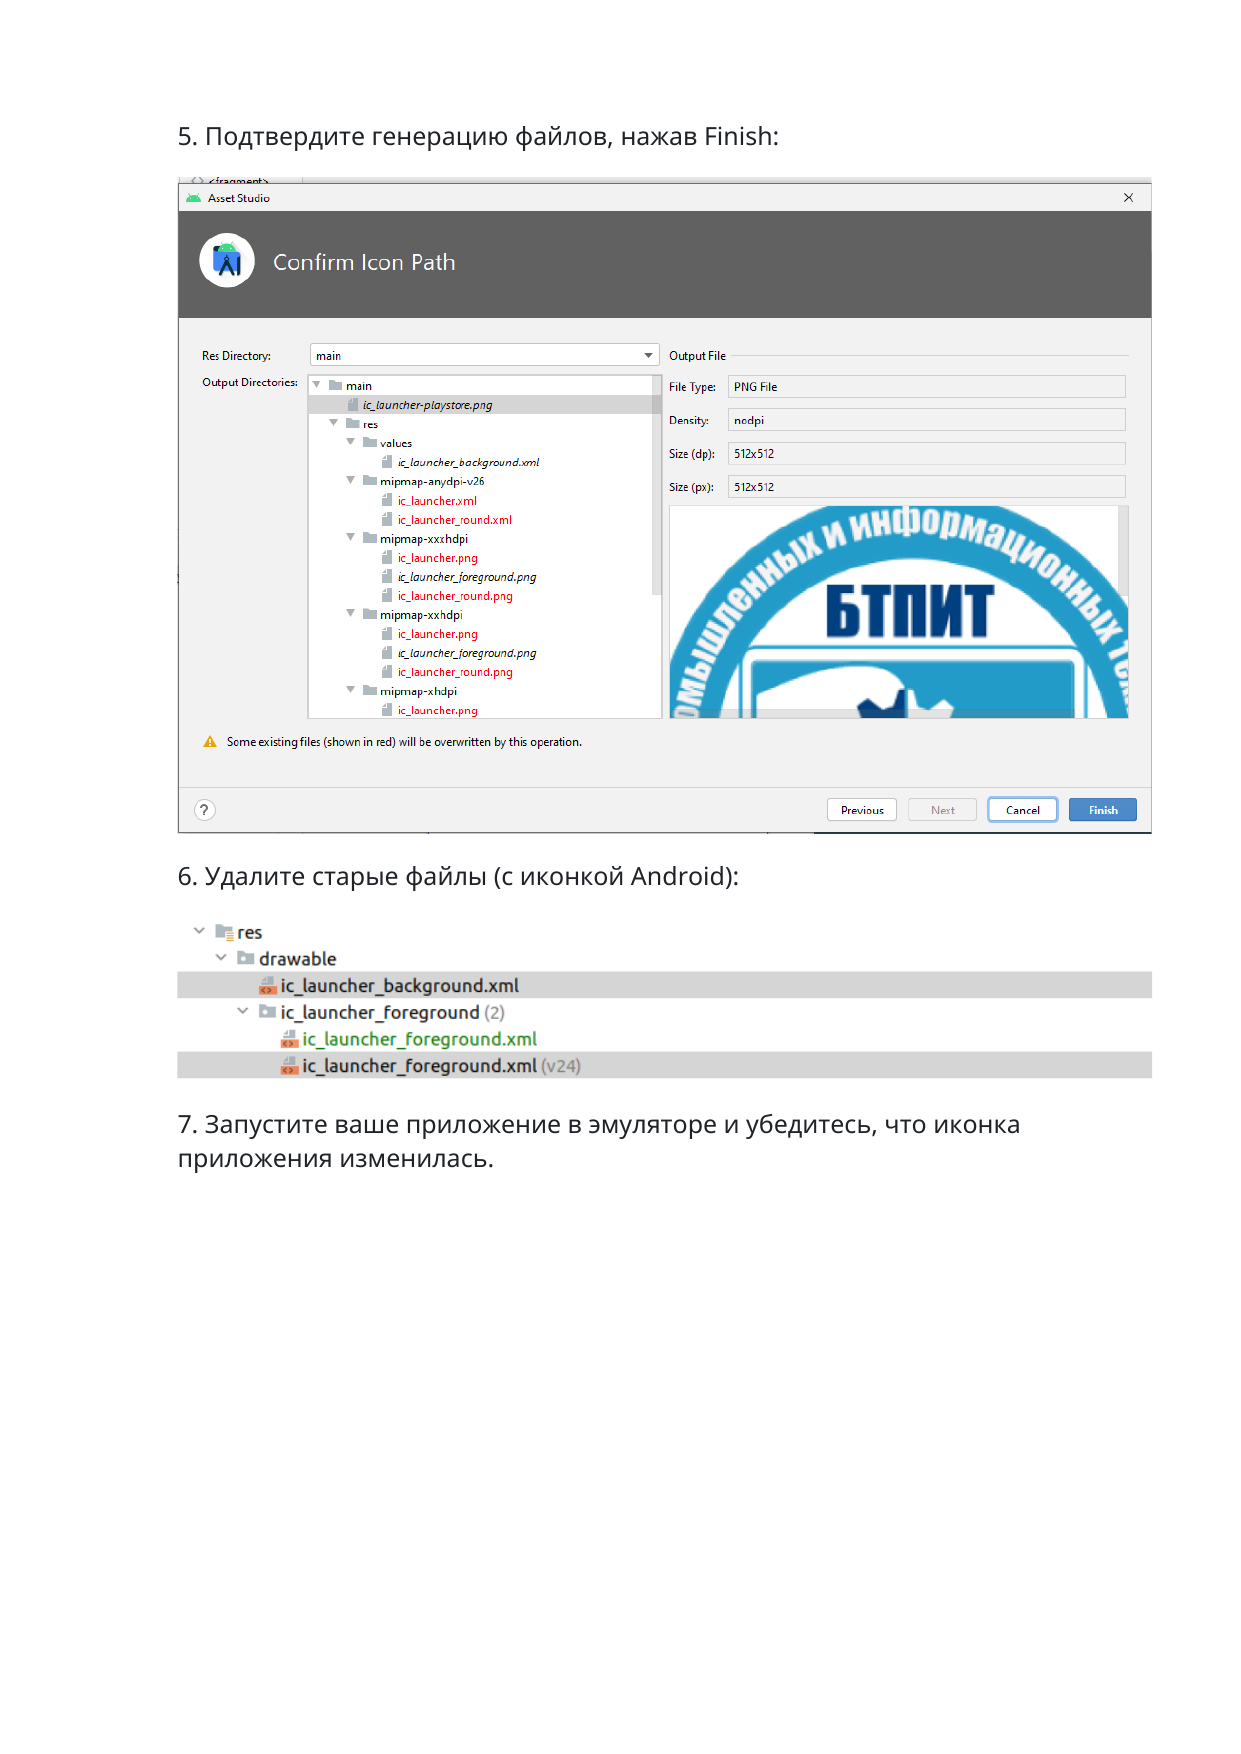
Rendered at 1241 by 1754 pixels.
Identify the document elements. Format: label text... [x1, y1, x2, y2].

picture [177, 177, 1152, 834]
text 7. Запустите ваше приложение в эмуляторе и убедитесь, что иконка приложения изменилась. [177, 1107, 1152, 1175]
picture [177, 917, 1153, 1082]
text 6. Удалите старые файлы (с иконкой Android): [177, 858, 1152, 892]
text 5. Подтвердите генерацию файлов, нажав Finish: [177, 118, 1152, 152]
